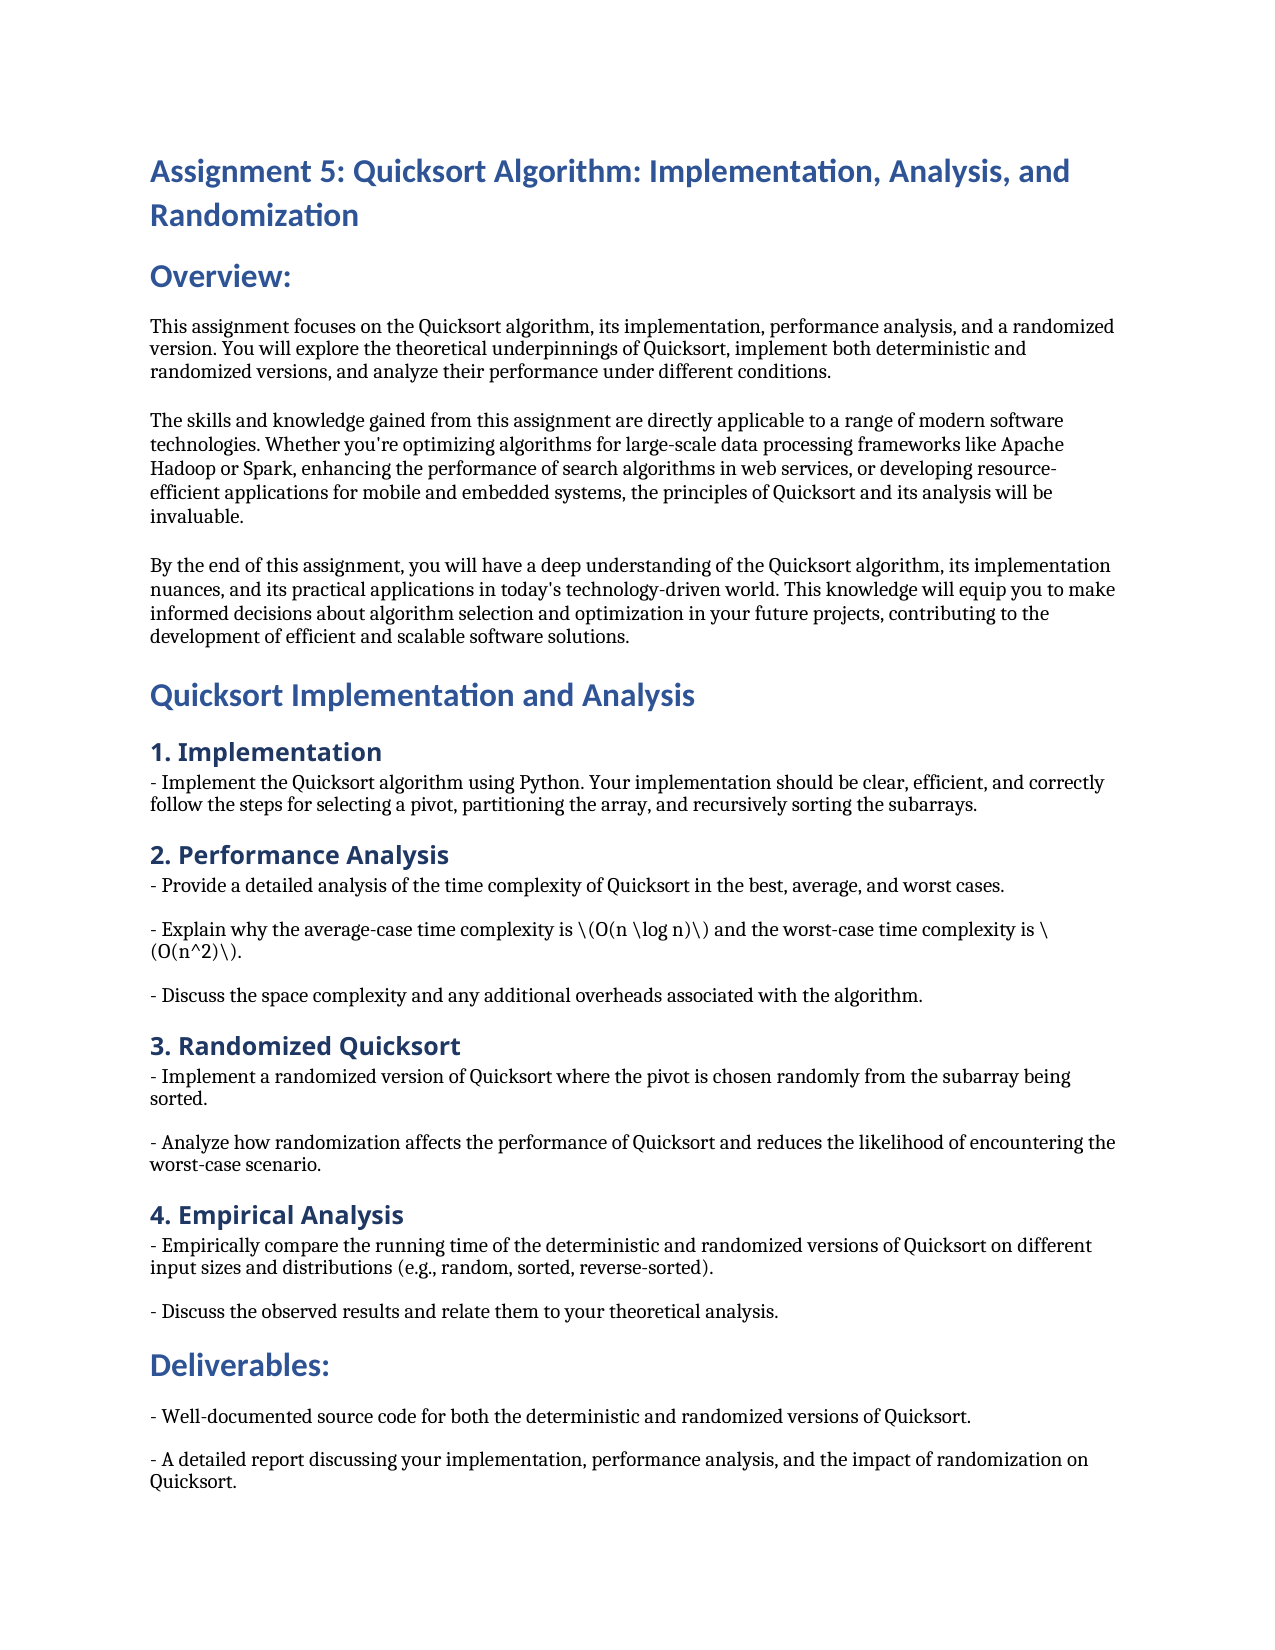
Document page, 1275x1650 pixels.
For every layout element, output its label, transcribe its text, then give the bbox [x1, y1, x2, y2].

text - Empirically compare the running time of the deterministic and randomized versions of Quicksort on different input sizes and distributions (e.g., random, sorted, reverse-sorted). [150, 1234, 1125, 1280]
text By the end of this assignment, you will have a deep understanding of the Quicksort algorithm, its implementation nuances, and its practical applications in today's technology-driven world. This knowledge will equip you to make informed decisions about algorithm selection and optimization in your future projects, contributing to the development of efficient and scalable software solutions. [150, 553, 1125, 649]
text - Implement a randomized version of Quicksort where the pivot is chosen randomly from the subarray being sorted. [150, 1065, 1125, 1110]
text This assignment focuses on the Quicksort algorithm, its implementation, performance analysis, and a randomized version. You will explore the theoretical underpinnings of Quicksort, implement both deterministic and randomized versions, and analyze their performance under different conditions. [150, 315, 1125, 383]
text - Well-documented source code for both the deterministic and randomized versions of Quicksort. [150, 1405, 1125, 1428]
subtitle Quicksort Implementation and Analysis [150, 674, 1125, 715]
text - Analyze how randomization affects the performance of Quicksort and reduces the likelihood of encountering the worst-case scenario. [150, 1131, 1125, 1177]
subtitle 1. Implementation [150, 735, 1125, 769]
subtitle 4. Empirical Analysis [150, 1198, 1125, 1232]
subtitle Assignment 5: Quicksort Algorithm: Implementation, Analysis, and Randomization [150, 150, 1125, 235]
text - Implement the Quicksort algorithm using Python. Your implementation should be clear, efficient, and correctly follow the steps for selecting a pivot, partitioning the array, and recursively sorting the subarrays. [150, 772, 1125, 817]
text - Provide a detailed analysis of the time complexity of Quicksort in the best, average, and worst cases. [150, 875, 1125, 897]
text - A detailed report discussing your implementation, performance analysis, and the impact of randomization on Quicksort. [150, 1448, 1125, 1494]
subtitle Overview: [150, 254, 1125, 295]
text - Discuss the observed results and relate them to your theoretical analysis. [150, 1301, 1125, 1323]
subtitle 2. Performance Analysis [150, 838, 1125, 872]
text The skills and knowledge gained from this assignment are directly applicable to a range of modern software technologies. Whether you're optimizing algorithms for large-scale data processing frameworks like Apache Hadoop or Spark, enhancing the performance of search algorithms in web services, or developing resource-efficient applications for mobile and embedded systems, the principles of Quicksort and its analysis will be invaluable. [150, 408, 1125, 528]
text - Discuss the space complexity and any additional overheads associated with the algorithm. [150, 984, 1125, 1007]
subtitle Deliverables: [150, 1344, 1125, 1385]
text - Explain why the average-case time complexity is \(O(n \log n)\) and the worst-case time complexity is \(O(n^2)\). [150, 918, 1125, 964]
subtitle 3. Randomized Quicksort [150, 1028, 1125, 1062]
